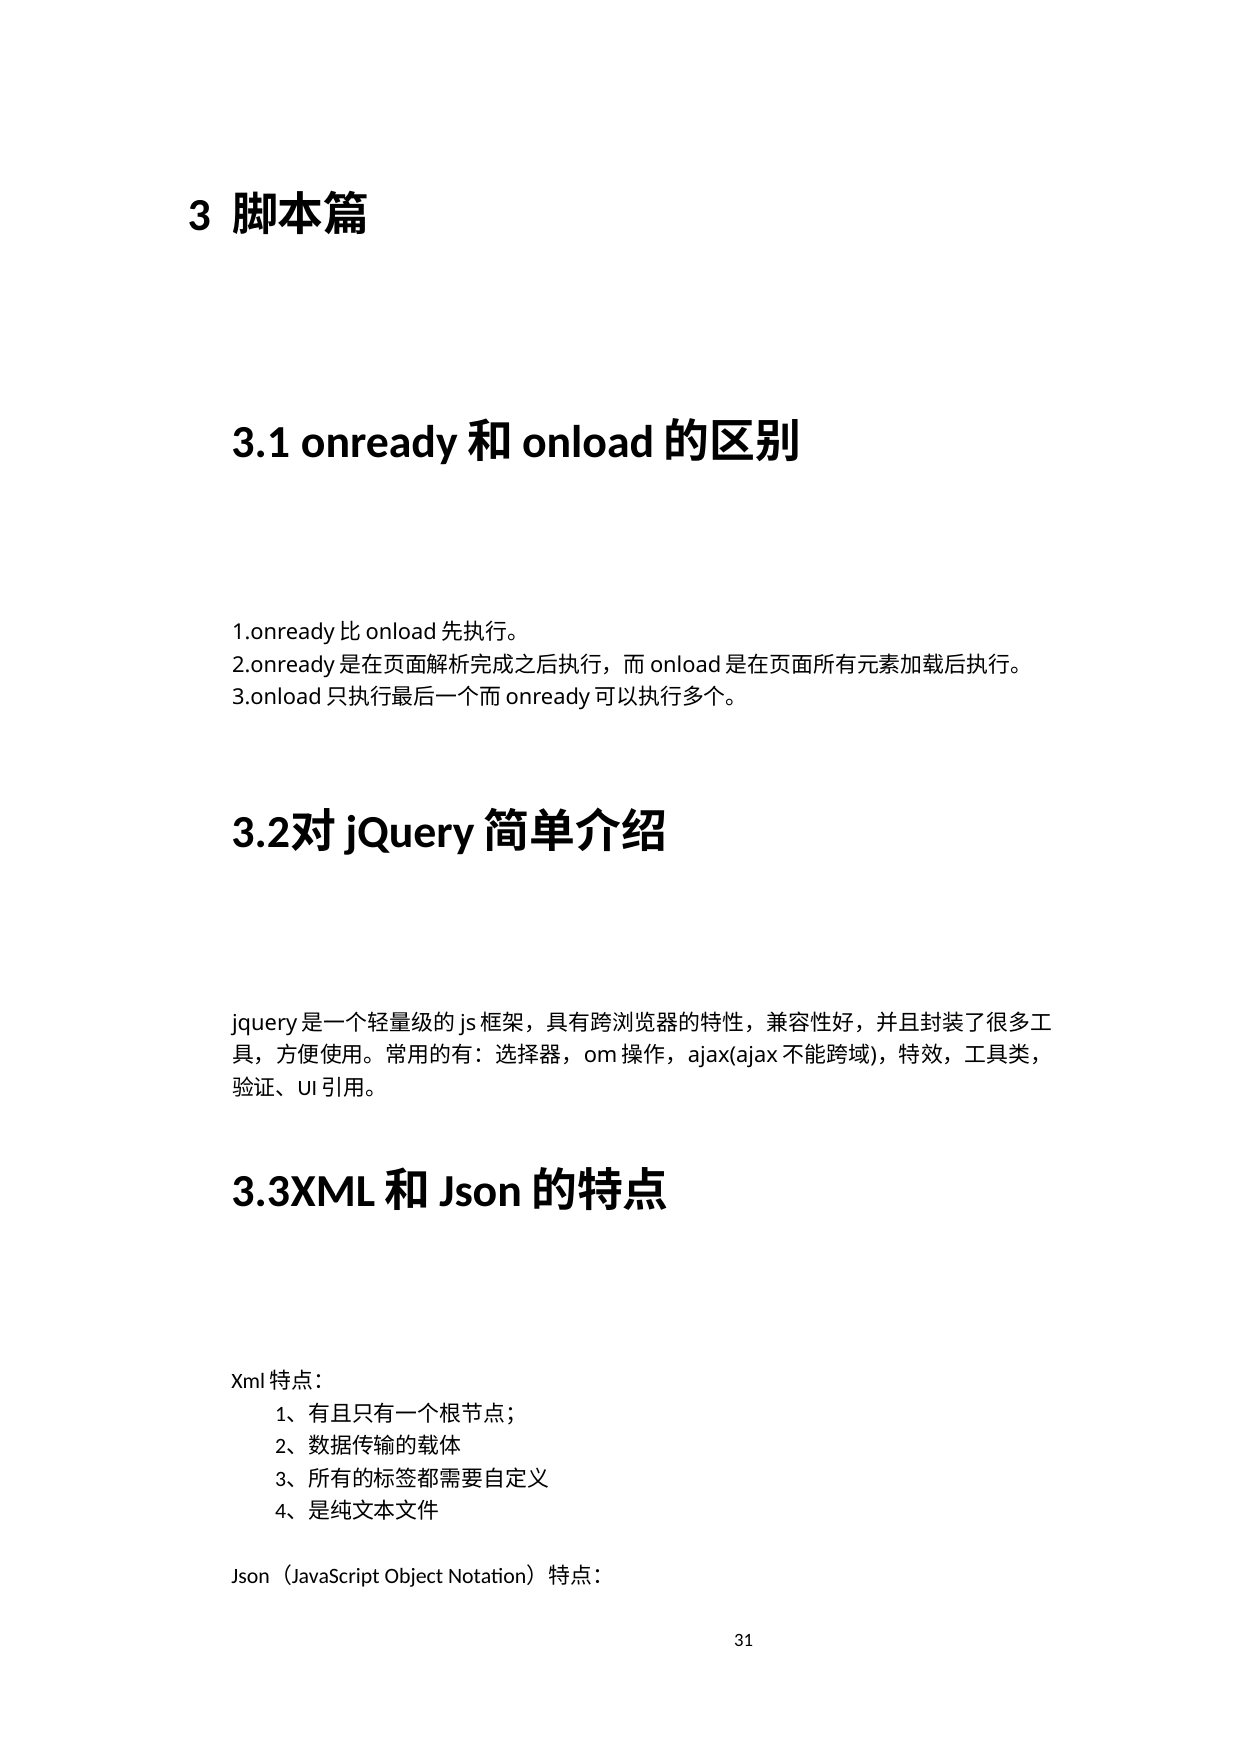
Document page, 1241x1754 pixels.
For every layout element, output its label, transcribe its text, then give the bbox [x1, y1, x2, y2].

list jquery是一个轻量级的js框架，具有跨浏览器的特性，兼容性好，并且封装了很多工具，方便使用。常用的有：选择器，om操作，ajax(ajax不能跨域)，特效，工具类，验证、UI引用。 [232, 1005, 1053, 1102]
text Json（JavaScript Object Notation）特点： [231, 1558, 1053, 1591]
text 4、是纯文本文件 [231, 1493, 1053, 1526]
subtitle onready和onload的区别 [231, 388, 1053, 486]
subtitle 脚本篇 [187, 162, 1053, 259]
text 3、所有的标签都需要自定义 [231, 1461, 1053, 1493]
list 2.onready是在页面解析完成之后执行，而onload是在页面所有元素加载后执行。 [232, 646, 1053, 679]
text 1、有且只有一个根节点； [231, 1396, 1053, 1428]
subtitle 对jQuery简单介绍 [231, 779, 1053, 877]
list 1.onready比onload先执行。 [232, 614, 1053, 646]
text 2、数据传输的载体 [231, 1428, 1053, 1461]
text Xml特点： [231, 1363, 1053, 1396]
list 3.onload只执行最后一个而onready可以执行多个。 [232, 679, 1053, 711]
subtitle XML和Json的特点 [231, 1138, 1053, 1235]
